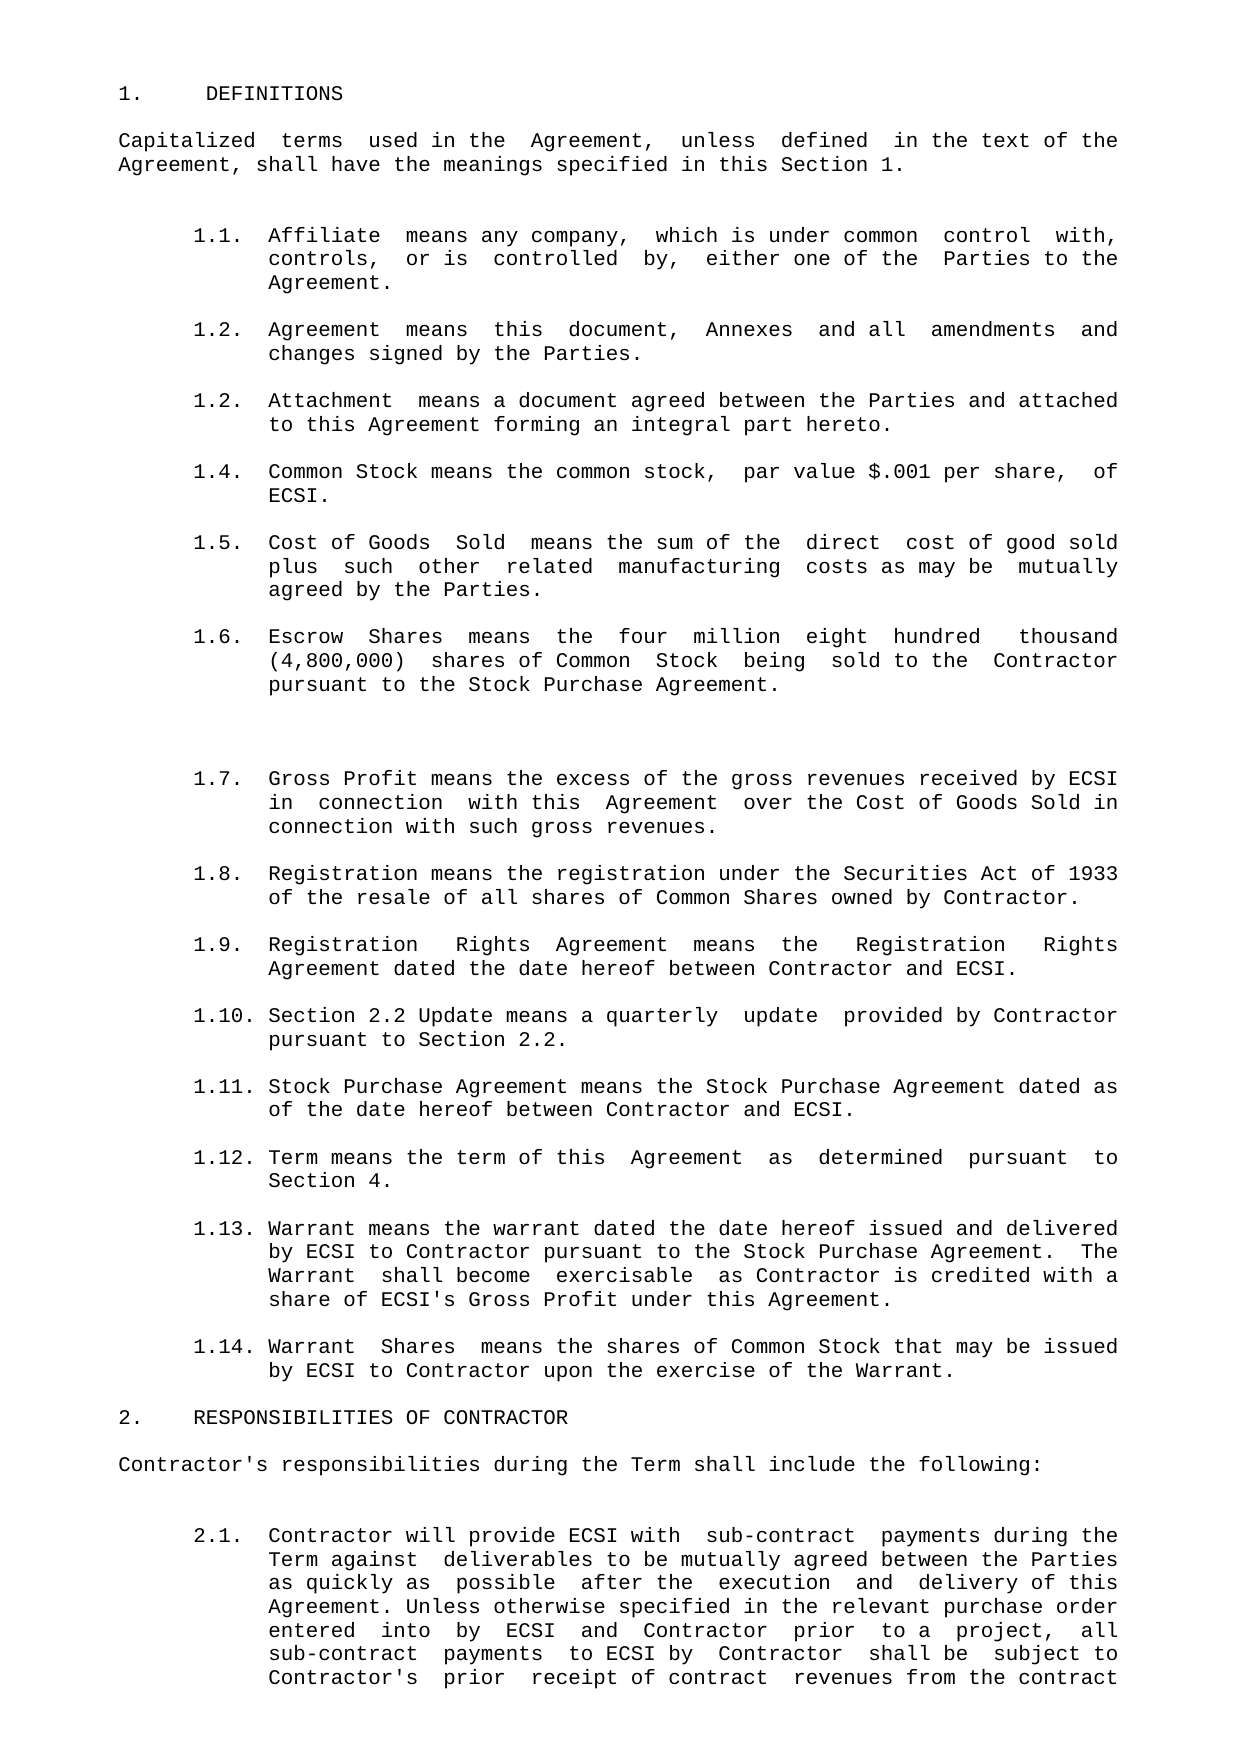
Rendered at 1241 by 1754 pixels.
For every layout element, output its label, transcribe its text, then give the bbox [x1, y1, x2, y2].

text ECSI. [118, 485, 1181, 508]
text 1.8. Registration means the registration under the Securities Act of 1933 [118, 863, 1181, 887]
text controls, or is controlled by, either one of the Parties to the [118, 248, 1181, 272]
text in connection with this Agreement over the Cost of Goods Sold in [118, 792, 1181, 816]
text 1.13. Warrant means the warrant dated the date hereof issued and delivered [118, 1218, 1181, 1241]
text 1.4. Common Stock means the common stock, par value $.001 per share, of [118, 461, 1181, 485]
text by ECSI to Contractor upon the exercise of the Warrant. [118, 1359, 1181, 1383]
text pursuant to the Stock Purchase Agreement. [118, 674, 1181, 697]
text 2.1. Contractor will provide ECSI with sub-contract payments during the [118, 1525, 1181, 1549]
text Capitalized terms used in the Agreement, unless defined in the text of the [118, 130, 1181, 154]
text 1.1. Affiliate means any company, which is under common control with, [118, 224, 1181, 248]
text 1.14. Warrant Shares means the shares of Common Stock that may be issued [118, 1336, 1181, 1359]
text 1.7. Gross Profit means the excess of the gross revenues received by ECSI [118, 768, 1181, 792]
text 1.11. Stock Purchase Agreement means the Stock Purchase Agreement dated as [118, 1076, 1181, 1099]
text of the date hereof between Contractor and ECSI. [118, 1099, 1181, 1123]
text to this Agreement forming an integral part hereto. [118, 414, 1181, 437]
text share of ECSI's Gross Profit under this Agreement. [118, 1289, 1181, 1312]
text agreed by the Parties. [118, 579, 1181, 603]
text Agreement, shall have the meanings specified in this Section 1. [118, 154, 1181, 177]
text 1.9. Registration Rights Agreement means the Registration Rights [118, 934, 1181, 958]
text changes signed by the Parties. [118, 343, 1181, 366]
text entered into by ECSI and Contractor prior to a project, all [118, 1620, 1181, 1643]
text sub-contract payments to ECSI by Contractor shall be subject to [118, 1643, 1181, 1667]
text 1.12. Term means the term of this Agreement as determined pursuant to [118, 1147, 1181, 1170]
text connection with such gross revenues. [118, 816, 1181, 839]
text Section 4. [118, 1170, 1181, 1194]
text Term against deliverables to be mutually agreed between the Parties [118, 1549, 1181, 1572]
text Contractor's responsibilities during the Term shall include the following: [118, 1454, 1181, 1478]
text 1.2. Agreement means this document, Annexes and all amendments and [118, 319, 1181, 343]
text pursuant to Section 2.2. [118, 1028, 1181, 1052]
text 1.5. Cost of Goods Sold means the sum of the direct cost of good sold [118, 532, 1181, 556]
text plus such other related manufacturing costs as may be mutually [118, 556, 1181, 579]
text of the resale of all shares of Common Shares owned by Contractor. [118, 887, 1181, 910]
text as quickly as possible after the execution and delivery of this [118, 1572, 1181, 1596]
text Agreement. [118, 272, 1181, 296]
text Agreement dated the date hereof between Contractor and ECSI. [118, 958, 1181, 981]
text 1. DEFINITIONS [118, 83, 1181, 106]
text (4,800,000) shares of Common Stock being sold to the Contractor [118, 650, 1181, 674]
text Contractor's prior receipt of contract revenues from the contract [118, 1667, 1181, 1691]
text 1.10. Section 2.2 Update means a quarterly update provided by Contractor [118, 1005, 1181, 1028]
text by ECSI to Contractor pursuant to the Stock Purchase Agreement. The [118, 1241, 1181, 1265]
text 2. RESPONSIBILITIES OF CONTRACTOR [118, 1407, 1181, 1431]
text Warrant shall become exercisable as Contractor is credited with a [118, 1265, 1181, 1289]
text 1.2. Attachment means a document agreed between the Parties and attached [118, 390, 1181, 414]
text Agreement. Unless otherwise specified in the relevant purchase order [118, 1596, 1181, 1620]
text 1.6. Escrow Shares means the four million eight hundred thousand [118, 627, 1181, 650]
